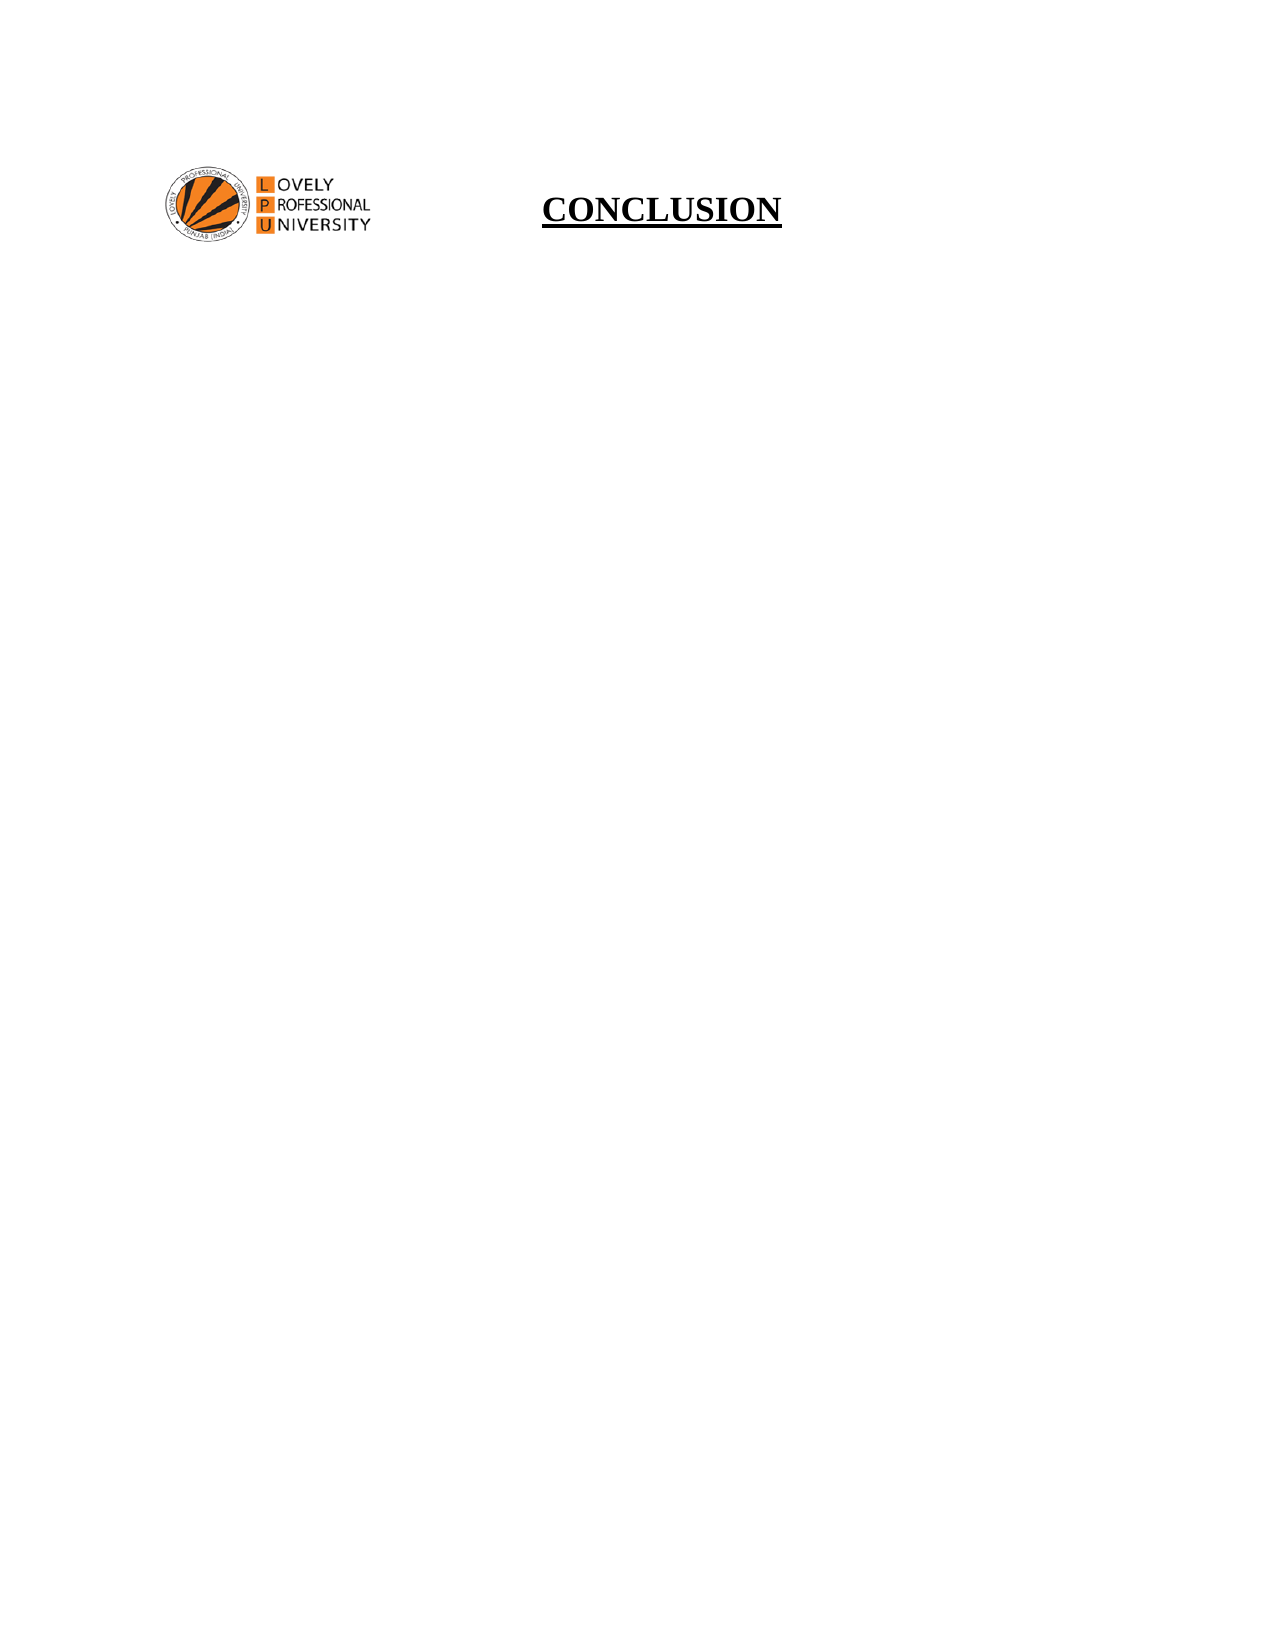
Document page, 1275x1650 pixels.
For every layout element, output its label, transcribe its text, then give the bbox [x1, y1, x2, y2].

picture [165, 166, 371, 242]
text CONCLUSION [371, 189, 1058, 229]
